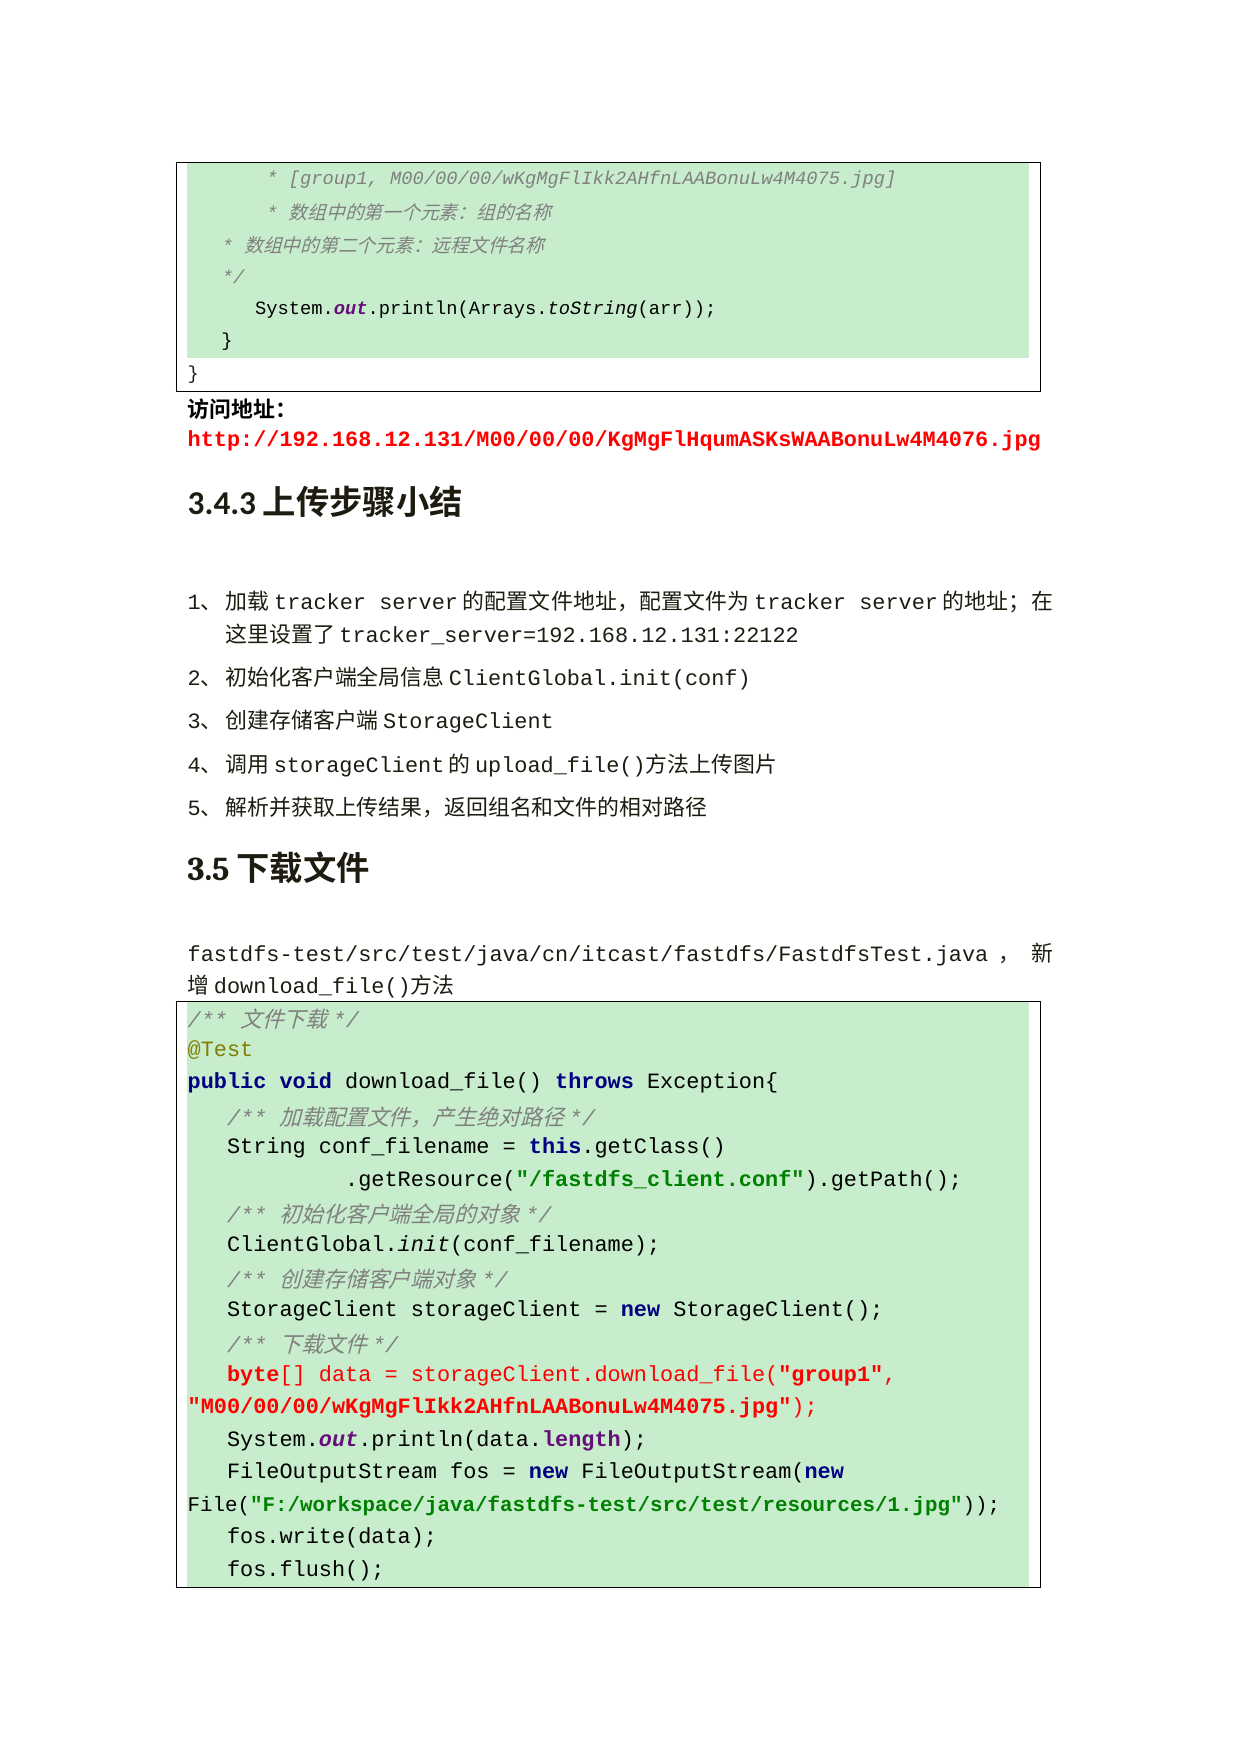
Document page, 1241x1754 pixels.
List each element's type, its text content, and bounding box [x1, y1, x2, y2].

list 调用storageClient的upload_file()方法上传图片 [187, 747, 1053, 779]
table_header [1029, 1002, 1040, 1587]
list 初始化客户端全局信息ClientGlobal.init(conf) [187, 660, 1053, 692]
list 加载tracker server的配置文件地址，配置文件为tracker server的地址；在这里设置了tracker_server=192.168.12.131:22122 [187, 584, 1053, 649]
list 创建存储客户端StorageClient [187, 703, 1053, 736]
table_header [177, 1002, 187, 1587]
list 解析并获取上传结果，返回组名和文件的相对路径 [187, 790, 1053, 823]
text fastdfs-test/src/test/java/cn/itcast/fastdfs/FastdfsTest.java，新增download_file()方法 [187, 936, 1053, 1001]
list http://192.168.12.131/M00/00/00/KgMgFlHqumASKsWAABonuLw4M4076.jpg [187, 424, 1053, 457]
list 访问地址： [187, 392, 1053, 424]
subtitle 3.5下载文件 [187, 834, 1053, 899]
subtitle 3.4.3上传步骤小结 [187, 467, 1053, 532]
